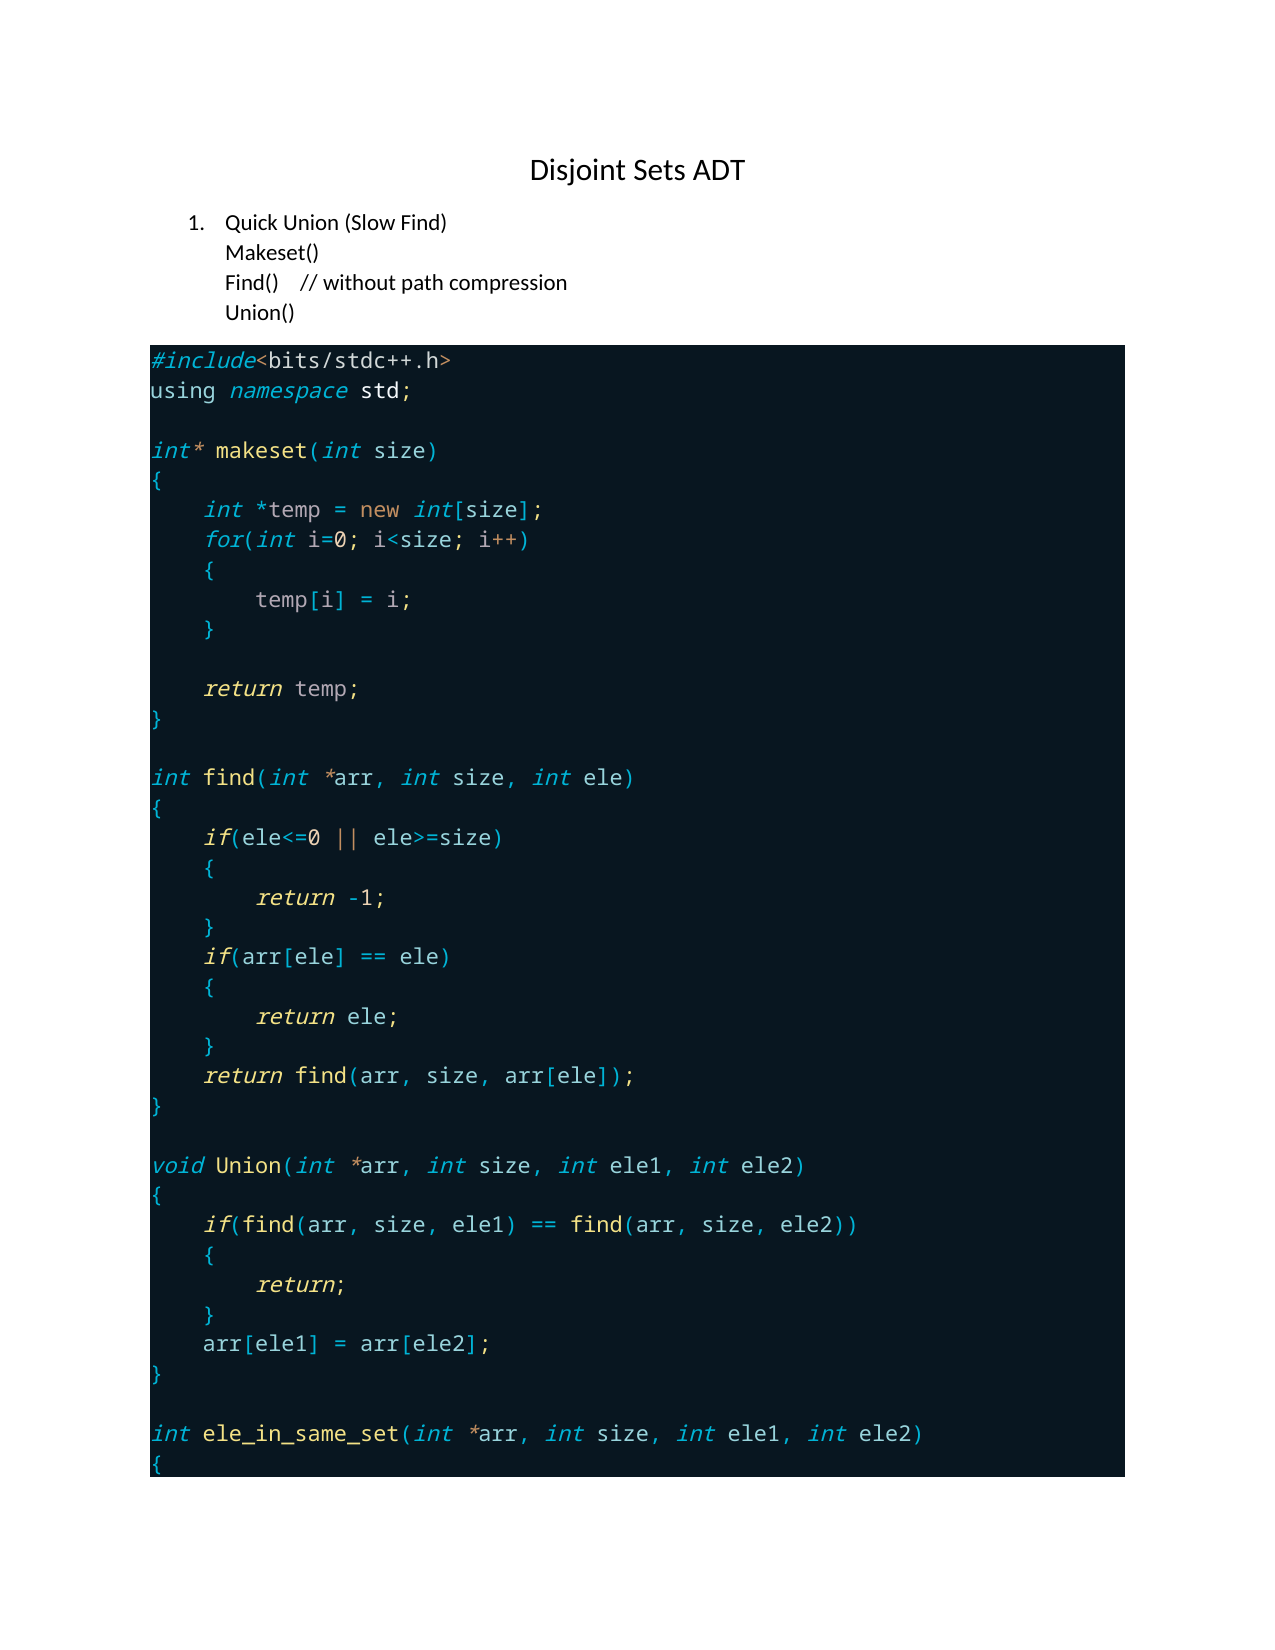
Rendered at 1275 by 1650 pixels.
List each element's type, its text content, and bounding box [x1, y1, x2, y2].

list Union() [225, 298, 1125, 326]
text arr[ele1] = arr[ele2]; [150, 1328, 1125, 1358]
text } [150, 1031, 1125, 1060]
text { [150, 464, 1125, 494]
text } [150, 613, 1125, 643]
text { [150, 1179, 1125, 1209]
text return -1; [150, 882, 1125, 911]
text return find(arr, size, arr[ele]); [150, 1060, 1125, 1090]
text if(find(arr, size, ele1) == find(arr, size, ele2)) [150, 1209, 1125, 1239]
text temp[i] = i; [150, 584, 1125, 613]
text Disjoint Sets ADT [150, 150, 1125, 188]
text } [150, 1090, 1125, 1120]
list Makeset() [225, 238, 1125, 266]
text int* makeset(int size) [150, 435, 1125, 464]
text } [150, 1299, 1125, 1328]
text } [150, 703, 1125, 733]
text { [150, 852, 1125, 882]
text int *temp = new int[size]; [150, 494, 1125, 524]
text { [150, 792, 1125, 822]
text { [150, 554, 1125, 584]
text for(int i=0; i<size; i++) [150, 524, 1125, 554]
text int ele_in_same_set(int *arr, int size, int ele1, int ele2) [150, 1418, 1125, 1448]
text return; [150, 1269, 1125, 1299]
text return ele; [150, 1001, 1125, 1031]
text { [150, 1448, 1125, 1477]
text int find(int *arr, int size, int ele) [150, 762, 1125, 792]
text { [150, 971, 1125, 1001]
text #include<bits/stdc++.h> [150, 345, 1125, 375]
text } [150, 1358, 1125, 1388]
text if(arr[ele] == ele) [150, 941, 1125, 971]
text if(ele<=0 || ele>=size) [150, 822, 1125, 852]
text void Union(int *arr, int size, int ele1, int ele2) [150, 1150, 1125, 1179]
text } [150, 911, 1125, 941]
list Quick Union (Slow Find) [187, 208, 1125, 236]
text { [150, 1239, 1125, 1269]
text using namespace std; [150, 375, 1125, 405]
list Find() // without path compression [225, 268, 1125, 296]
text return temp; [150, 673, 1125, 703]
